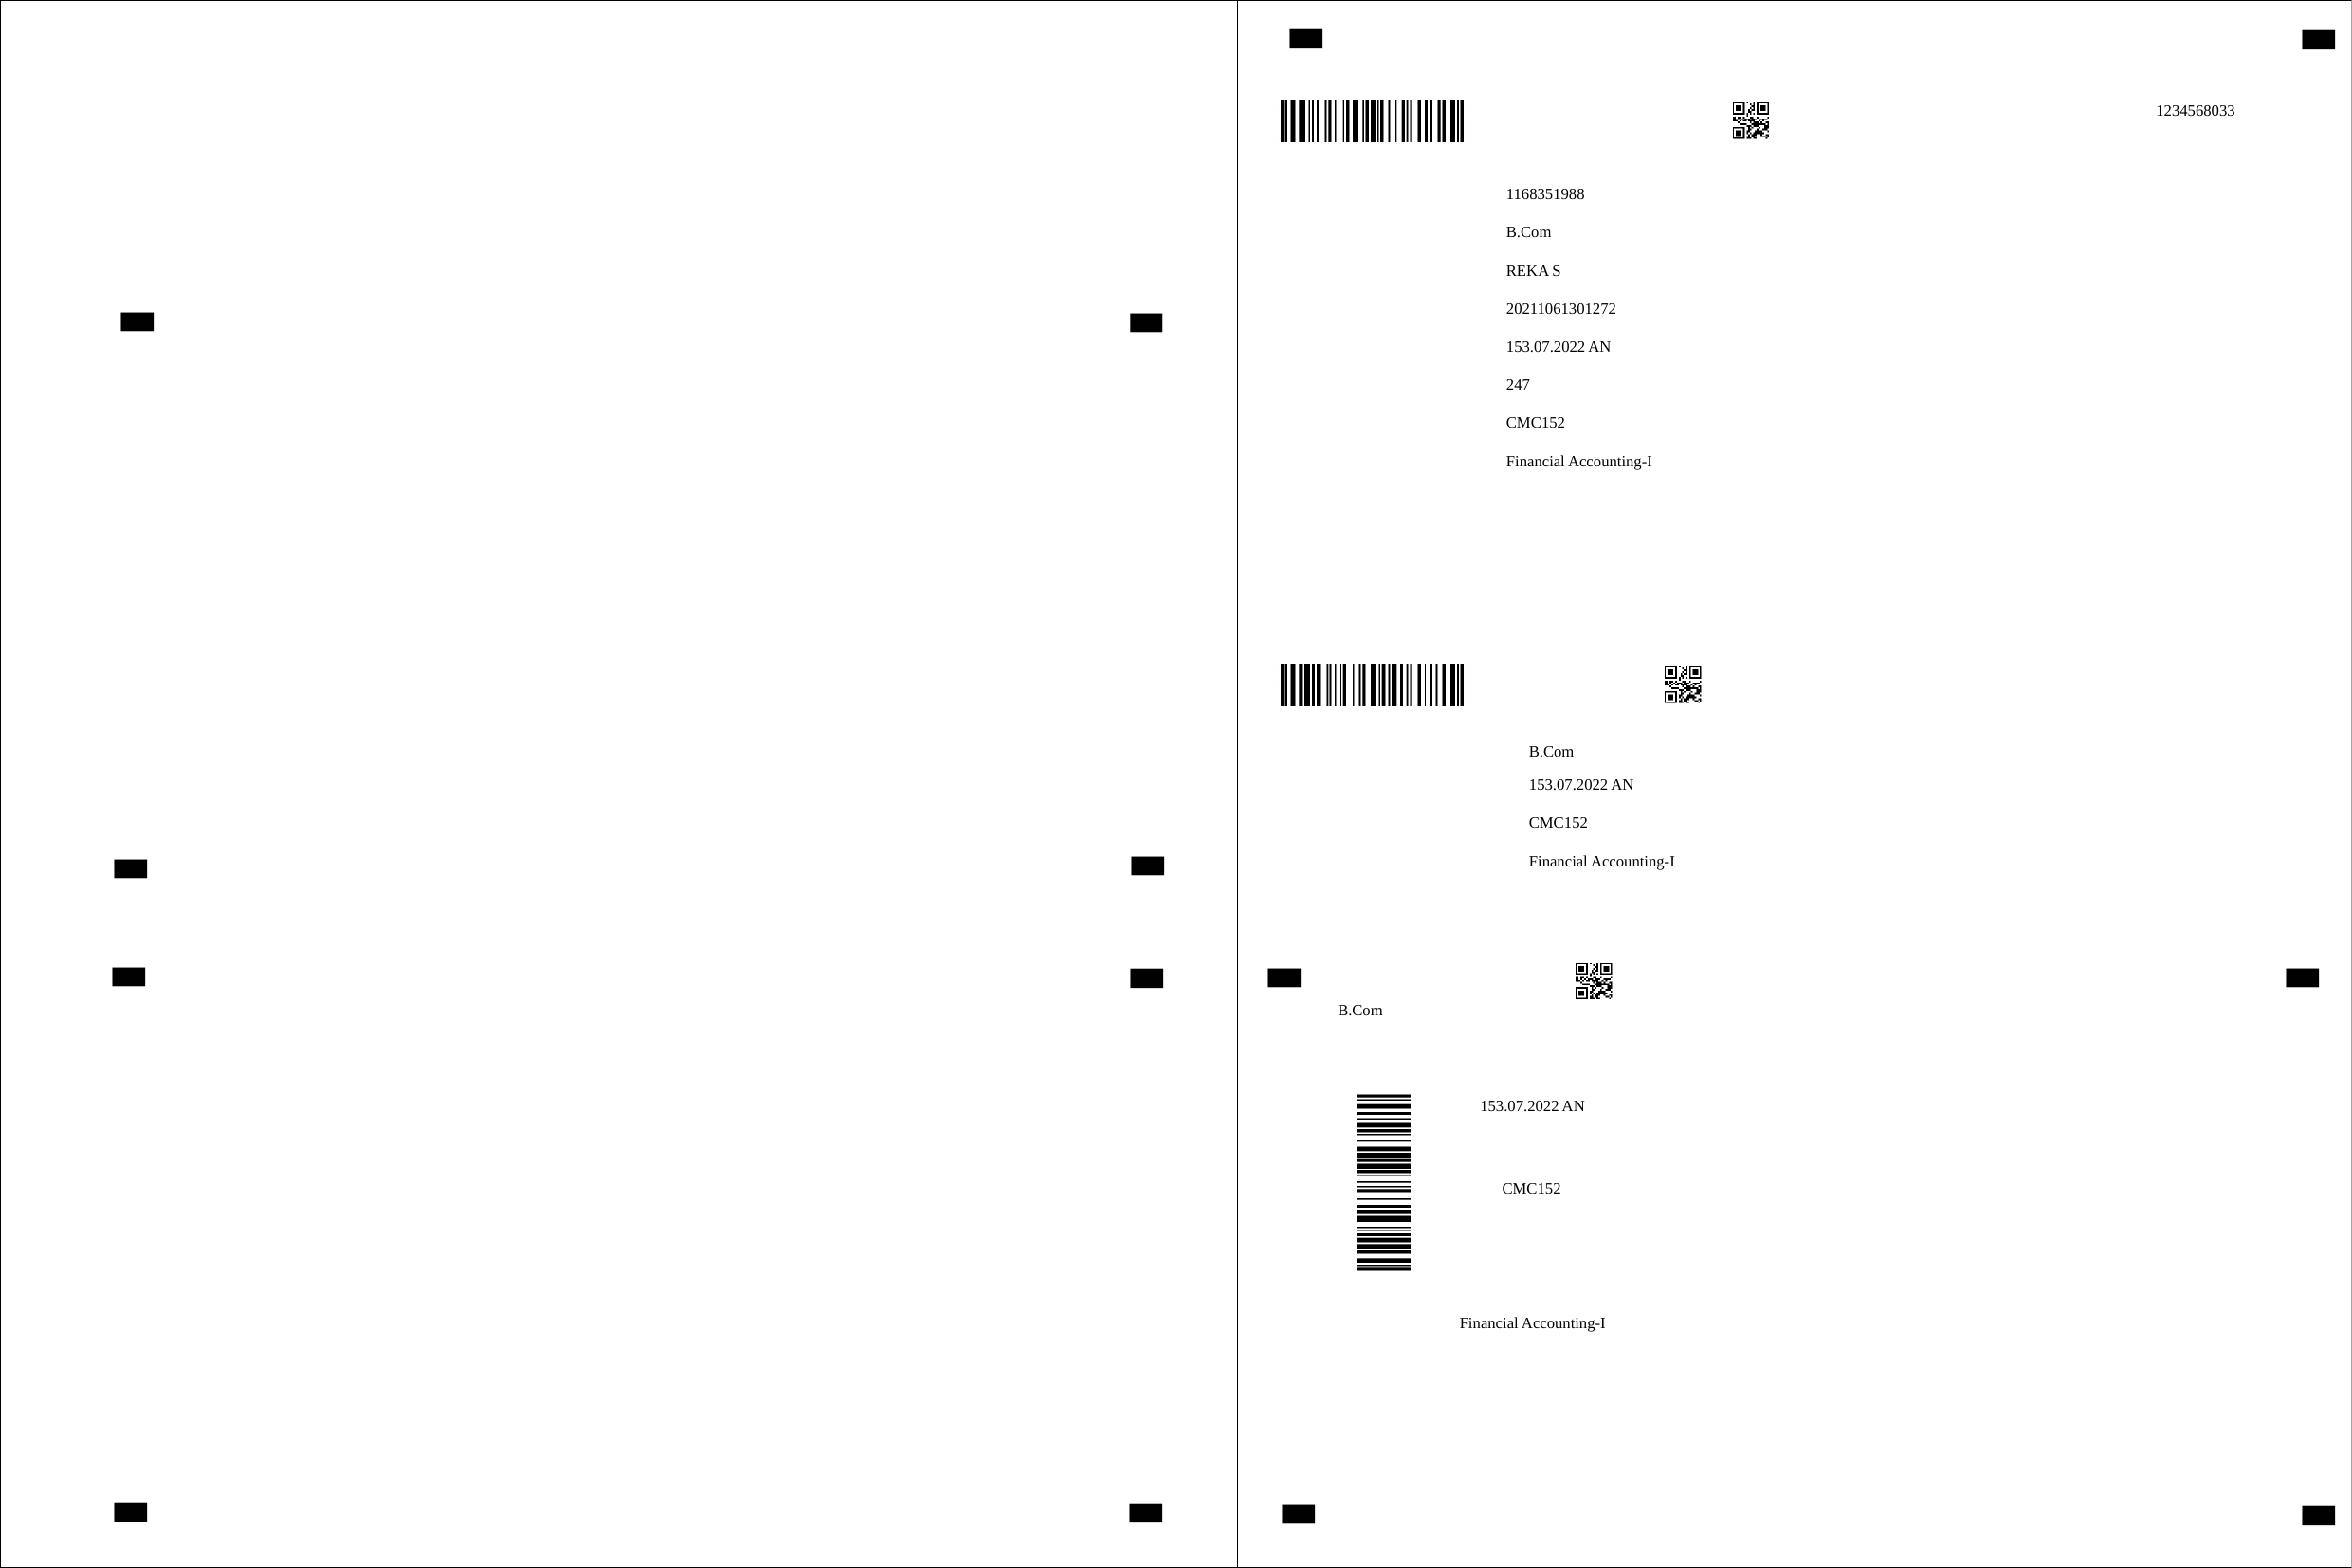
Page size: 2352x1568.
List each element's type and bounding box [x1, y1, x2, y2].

picture [1126, 1502, 1165, 1524]
picture [1725, 95, 1776, 146]
picture [111, 1501, 150, 1523]
picture [111, 858, 150, 880]
picture [1657, 660, 1708, 710]
picture [1286, 28, 1325, 50]
picture [2299, 28, 2338, 51]
picture [2299, 1504, 2338, 1527]
picture [1350, 1080, 1411, 1285]
picture [109, 966, 148, 988]
table_header [1238, 1, 2351, 1567]
picture [1267, 95, 1479, 146]
table_header [1, 1, 1237, 1567]
picture [2283, 967, 2322, 989]
picture [1568, 956, 1619, 1006]
picture [1265, 967, 1304, 989]
picture [1128, 968, 1166, 990]
picture [1280, 1504, 1318, 1525]
picture [1267, 660, 1479, 710]
picture [118, 311, 156, 333]
picture [1127, 312, 1165, 334]
picture [1128, 855, 1167, 877]
